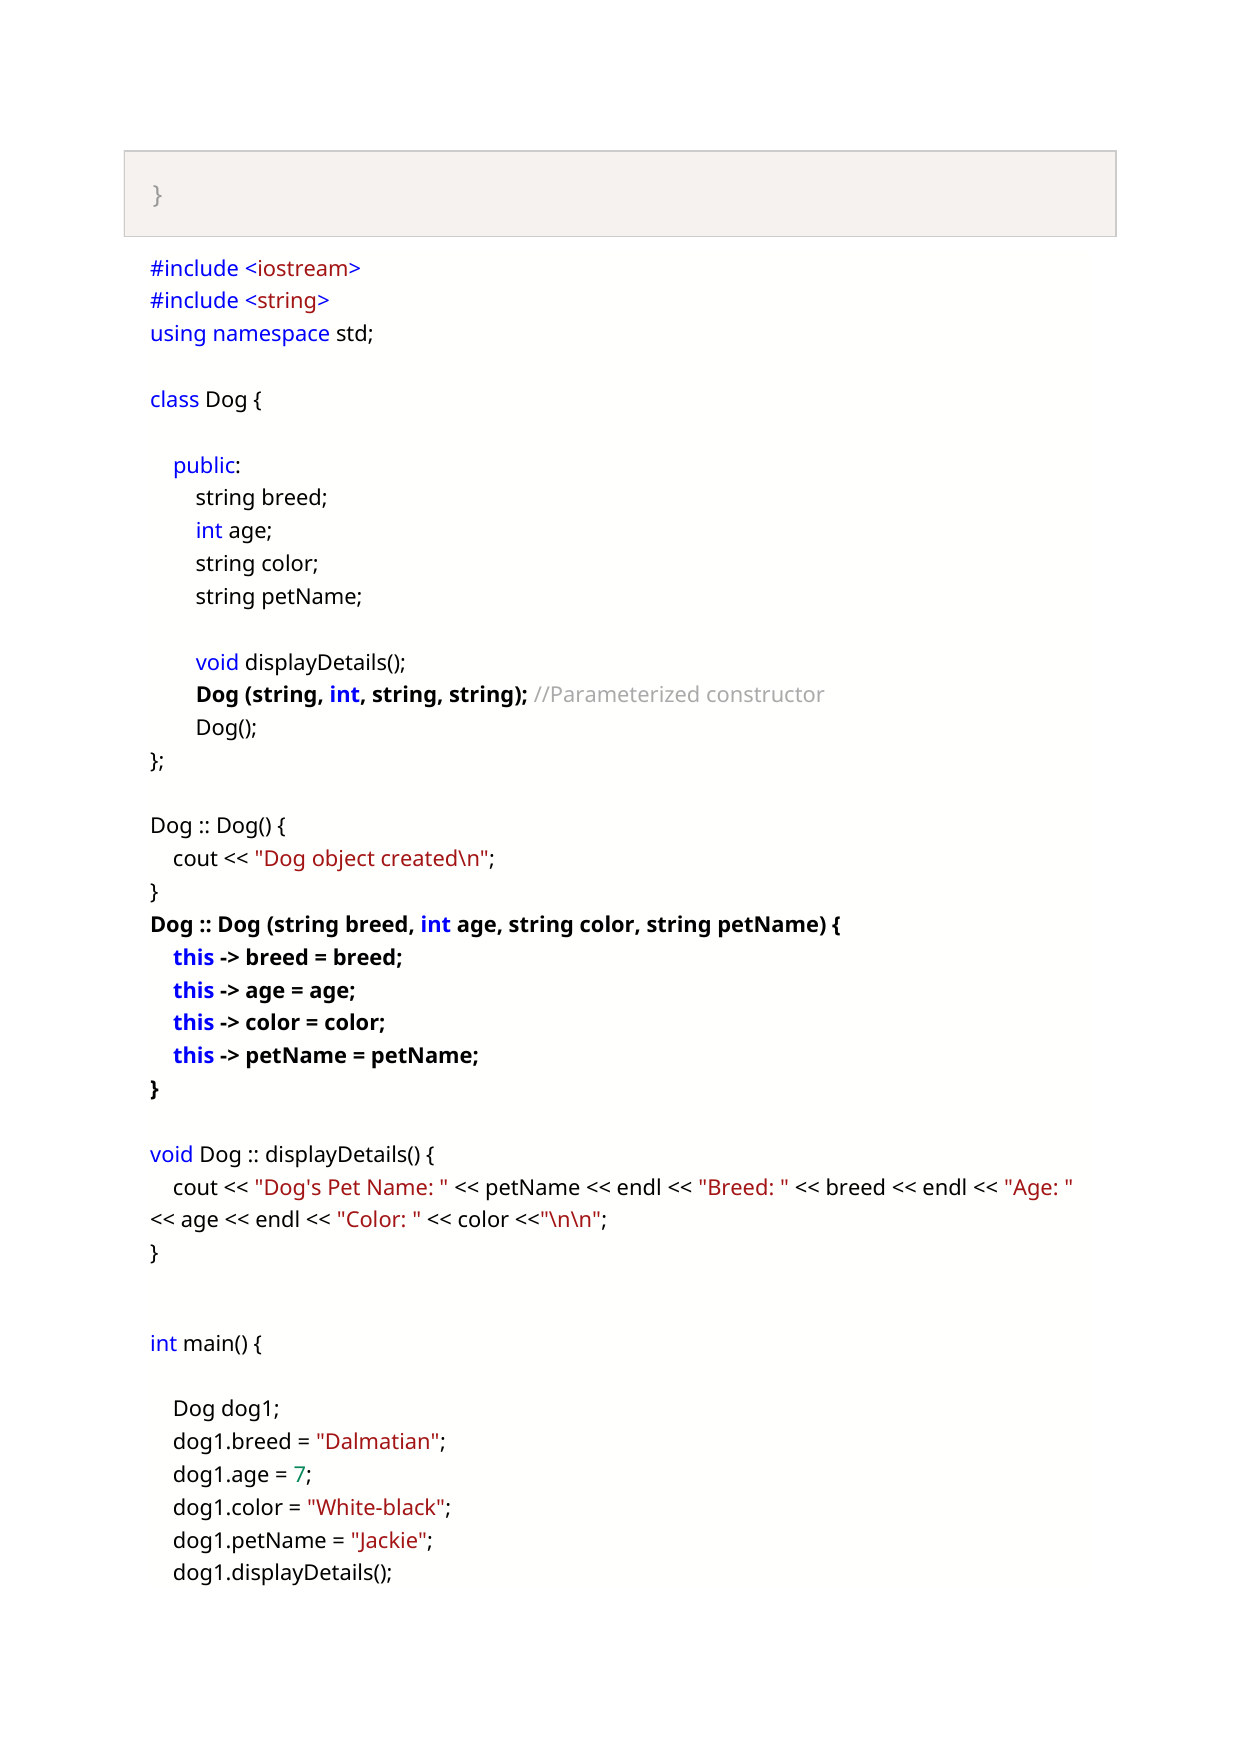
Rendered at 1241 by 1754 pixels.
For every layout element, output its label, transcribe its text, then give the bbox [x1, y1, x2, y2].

text } [150, 1070, 1090, 1103]
text Dog (string, int, string, string); //Parameterized constructor [150, 676, 1090, 709]
text #include <iostream> [150, 250, 1090, 282]
text int main() { [150, 1325, 1090, 1357]
text Dog :: Dog (string breed, int age, string color, string petName) { [150, 906, 1090, 939]
text #include <string> [150, 282, 1090, 315]
text dog1.petName = "Jackie"; [150, 1522, 1090, 1554]
text dog1.breed = "Dalmatian"; [150, 1423, 1090, 1456]
text dog1.color = "White-black"; [150, 1489, 1090, 1522]
text Dog dog1; [150, 1390, 1090, 1423]
text public: [150, 447, 1090, 479]
text Dog :: Dog() { [150, 807, 1090, 840]
text Dog(); [150, 709, 1090, 742]
text this -> age = age; [150, 972, 1090, 1004]
text string breed; [150, 479, 1090, 512]
text dog1.age = 7; [150, 1456, 1090, 1489]
text } [125, 152, 1115, 236]
text }; [150, 742, 1090, 775]
text } [150, 1234, 1090, 1267]
text dog1.displayDetails(); [150, 1554, 1090, 1587]
text using namespace std; [150, 315, 1090, 348]
text string petName; [150, 578, 1090, 611]
text this -> petName = petName; [150, 1037, 1090, 1070]
text class Dog { [150, 381, 1090, 414]
text int age; [150, 512, 1090, 545]
text this -> breed = breed; [150, 939, 1090, 972]
text void Dog :: displayDetails() { [150, 1136, 1090, 1168]
text cout << "Dog object created\n"; [150, 840, 1090, 873]
text void displayDetails(); [150, 643, 1090, 676]
text this -> color = color; [150, 1004, 1090, 1037]
text cout << "Dog's Pet Name: " << petName << endl << "Breed: " << breed << endl << "Age: " << age << endl << "Color: " << color <<"\n\n"; [150, 1168, 1090, 1234]
text } [150, 873, 1090, 906]
text string color; [150, 545, 1090, 578]
